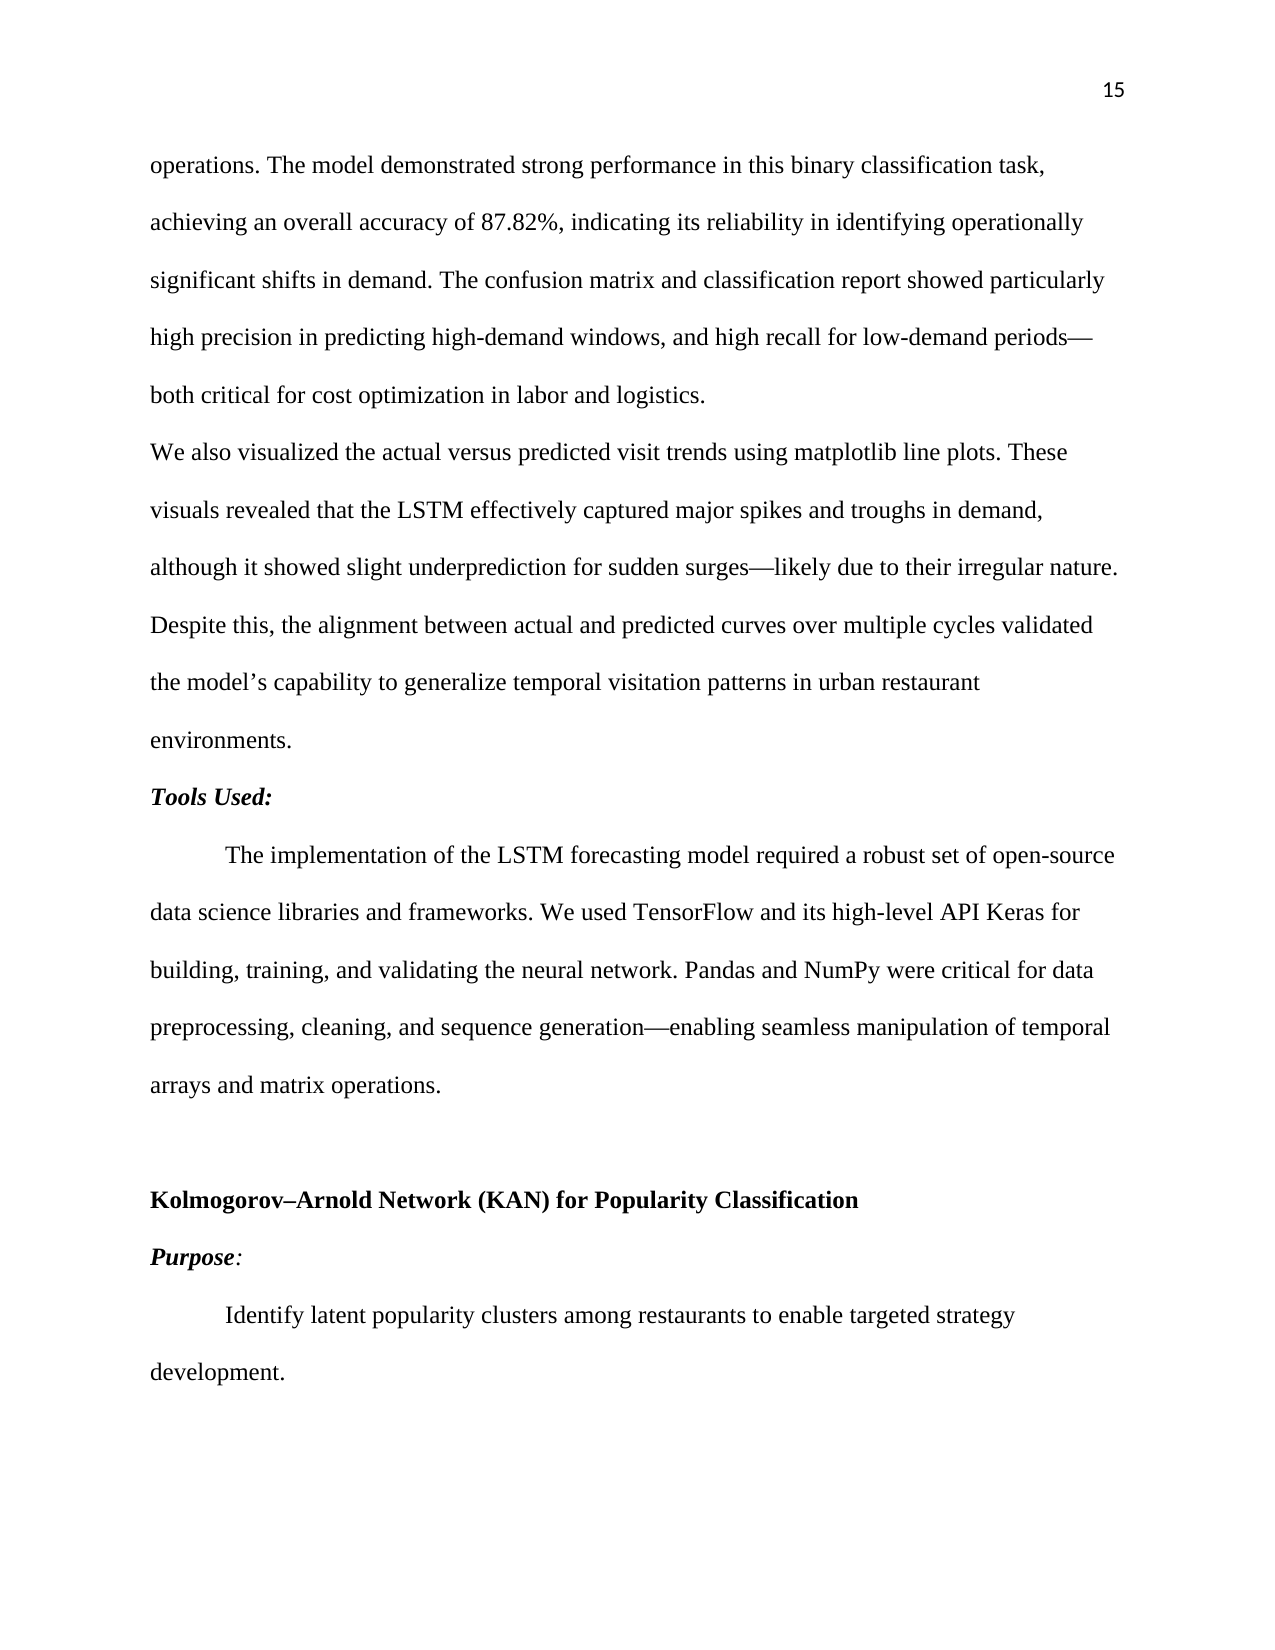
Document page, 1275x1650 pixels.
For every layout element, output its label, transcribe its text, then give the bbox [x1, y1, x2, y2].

text Purpose: [150, 1242, 1125, 1271]
text Kolmogorov–Arnold Network (KAN) for Popularity Classification [150, 1185, 1125, 1214]
text We also visualized the actual versus predicted visit trends using matplotlib line plots. These visuals revealed that the LSTM effectively captured major spikes and troughs in demand, although it showed slight underprediction for sudden surges—likely due to their irregular nature. Despite this, the alignment between actual and predicted curves over multiple cycles validated the model’s capability to generalize temporal visitation patterns in urban restaurant environments. [150, 437, 1125, 754]
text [150, 150, 1125, 409]
text Identify latent popularity clusters among restaurants to enable targeted strategy development. [150, 1300, 1125, 1386]
text Tools Used: [150, 782, 1125, 811]
text The implementation of the LSTM forecasting model required a robust set of open-source data science libraries and frameworks. We used TensorFlow and its high-level API Keras for building, training, and validating the neural network. Pandas and NumPy were critical for data preprocessing, cleaning, and sequence generation—enabling seamless manipulation of temporal arrays and matrix operations. [150, 840, 1125, 1099]
